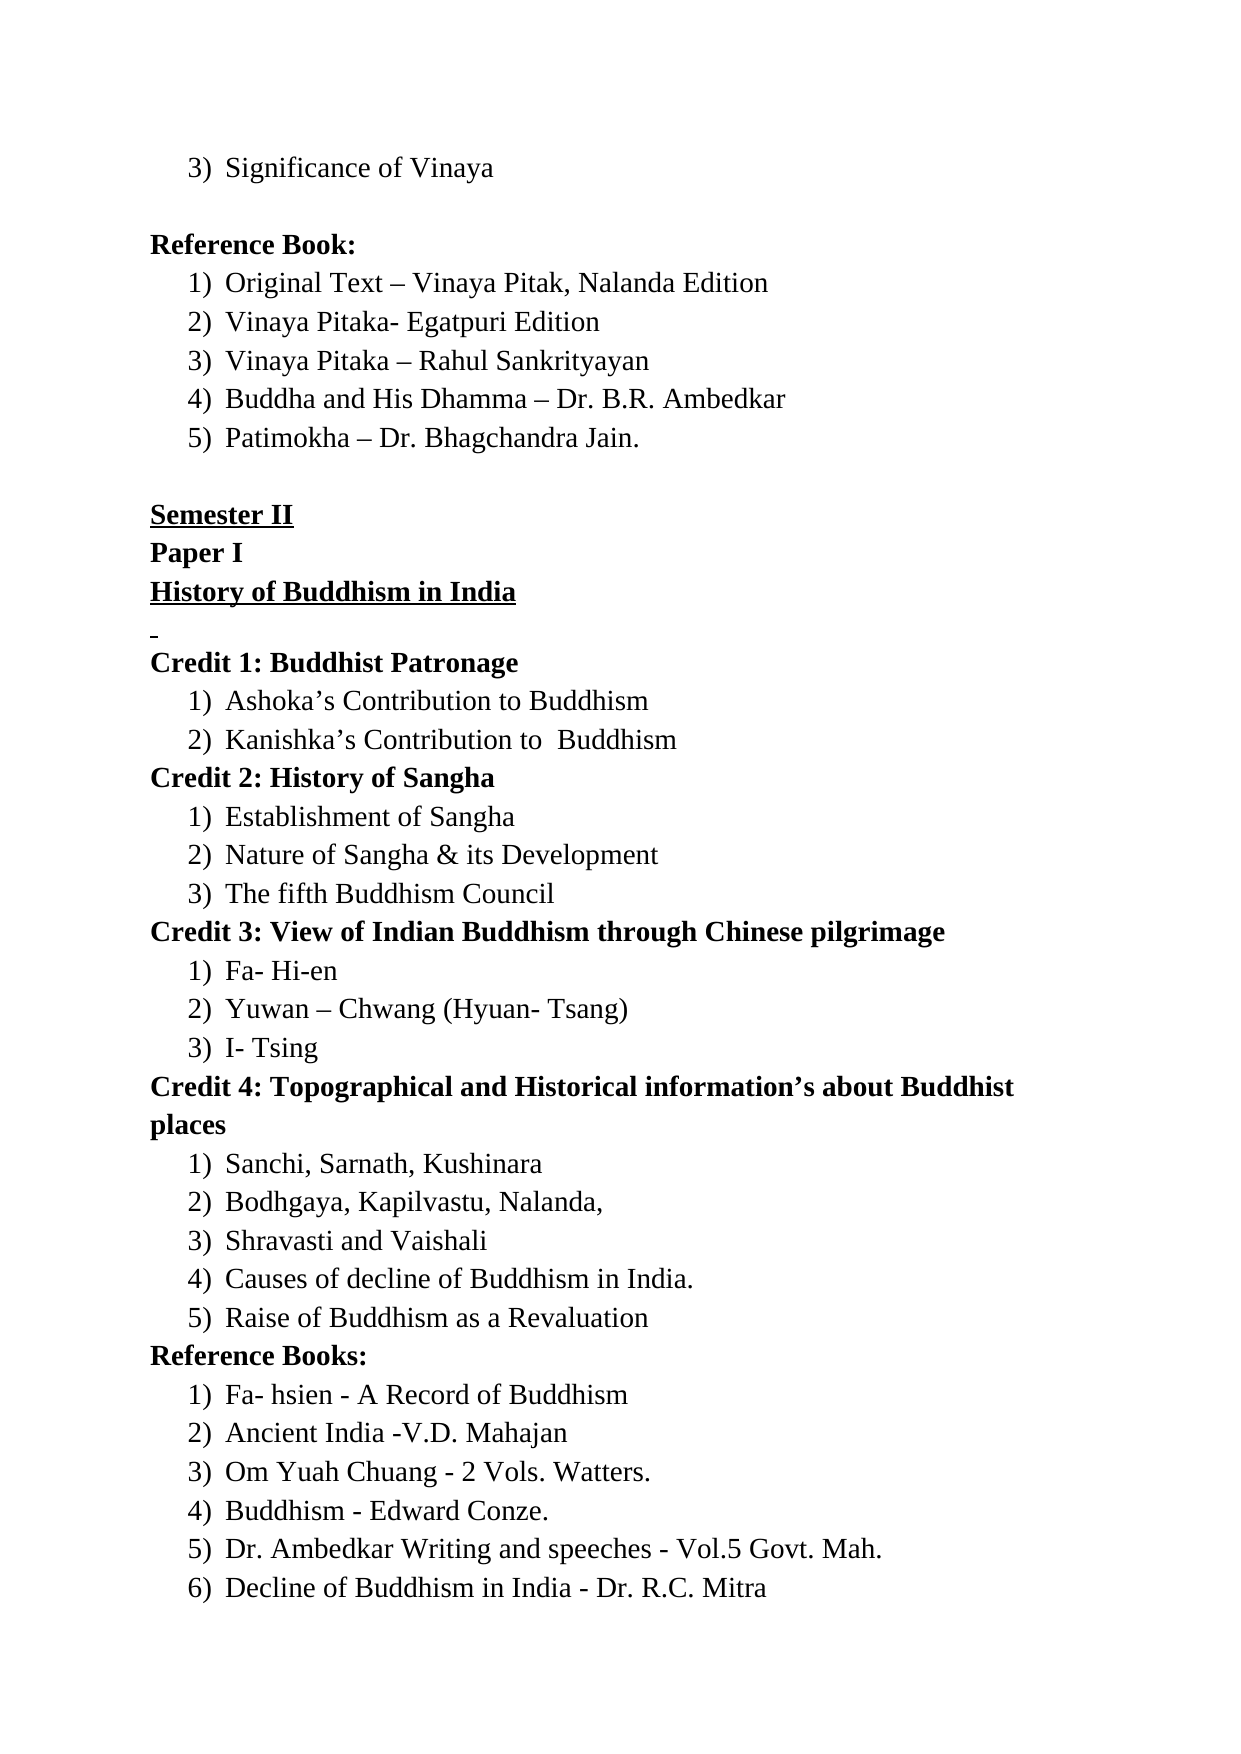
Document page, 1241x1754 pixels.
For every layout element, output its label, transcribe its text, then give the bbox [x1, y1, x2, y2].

list The fifth Buddhism Council [187, 876, 1090, 909]
list Yuwan – Chwang (Hyuan- Tsang) [187, 992, 1090, 1025]
list Patimokha – Dr. Bhagchandra Jain. [187, 420, 1090, 453]
text History of Buddhism in India [150, 574, 1090, 607]
text Paper I [150, 535, 1090, 569]
list Nature of Sangha & its Development [187, 837, 1090, 871]
list Bodhgaya, Kapilvastu, Nalanda, [187, 1184, 1090, 1218]
list Significance of Vinaya [187, 150, 1090, 183]
list Fa- hsien - A Record of Buddhism [187, 1377, 1090, 1411]
list Shravasti and Vaishali [187, 1223, 1090, 1256]
text Semester II [150, 497, 1090, 530]
list I- Tsing [187, 1030, 1090, 1064]
text Credit 3: View of Indian Buddhism through Chinese pilgrimage [150, 914, 1090, 948]
text Credit 1: Buddhist Patronage [150, 645, 1090, 678]
list Vinaya Pitaka- Egatpuri Edition [187, 304, 1090, 338]
list Buddhism - Edward Conze. [187, 1493, 1090, 1526]
list Raise of Buddhism as a Revaluation [187, 1300, 1090, 1333]
list Ashoka’s Contribution to Buddhism [187, 683, 1090, 717]
list Fa- Hi-en [187, 953, 1090, 987]
list Decline of Buddhism in India - Dr. R.C. Mitra [187, 1570, 1090, 1603]
text Credit 4: Topographical and Historical information’s about Buddhist places [150, 1069, 1090, 1141]
list Sanchi, Sarnath, Kushinara [187, 1146, 1090, 1179]
list Om Yuah Chuang - 2 Vols. Watters. [187, 1454, 1090, 1488]
text Credit 2: History of Sangha [150, 760, 1090, 794]
list Original Text – Vinaya Pitak, Nalanda Edition [187, 266, 1090, 299]
list Causes of decline of Buddhism in . [187, 1261, 1090, 1295]
list Vinaya Pitaka – Rahul Sankrityayan [187, 343, 1090, 376]
list Buddha and His Dhamma – Dr. B.R. Ambedkar [187, 381, 1090, 415]
text Reference Books: [150, 1338, 1090, 1372]
list Kanishka’s Contribution to Buddhism [187, 722, 1090, 755]
list Dr. Ambedkar Writing and speeches - Vol.5 Govt. Mah. [187, 1531, 1090, 1565]
list Establishment of Sangha [187, 799, 1090, 832]
text Reference Book: [150, 227, 1090, 261]
list Ancient India -V.D. Mahajan [187, 1416, 1090, 1449]
